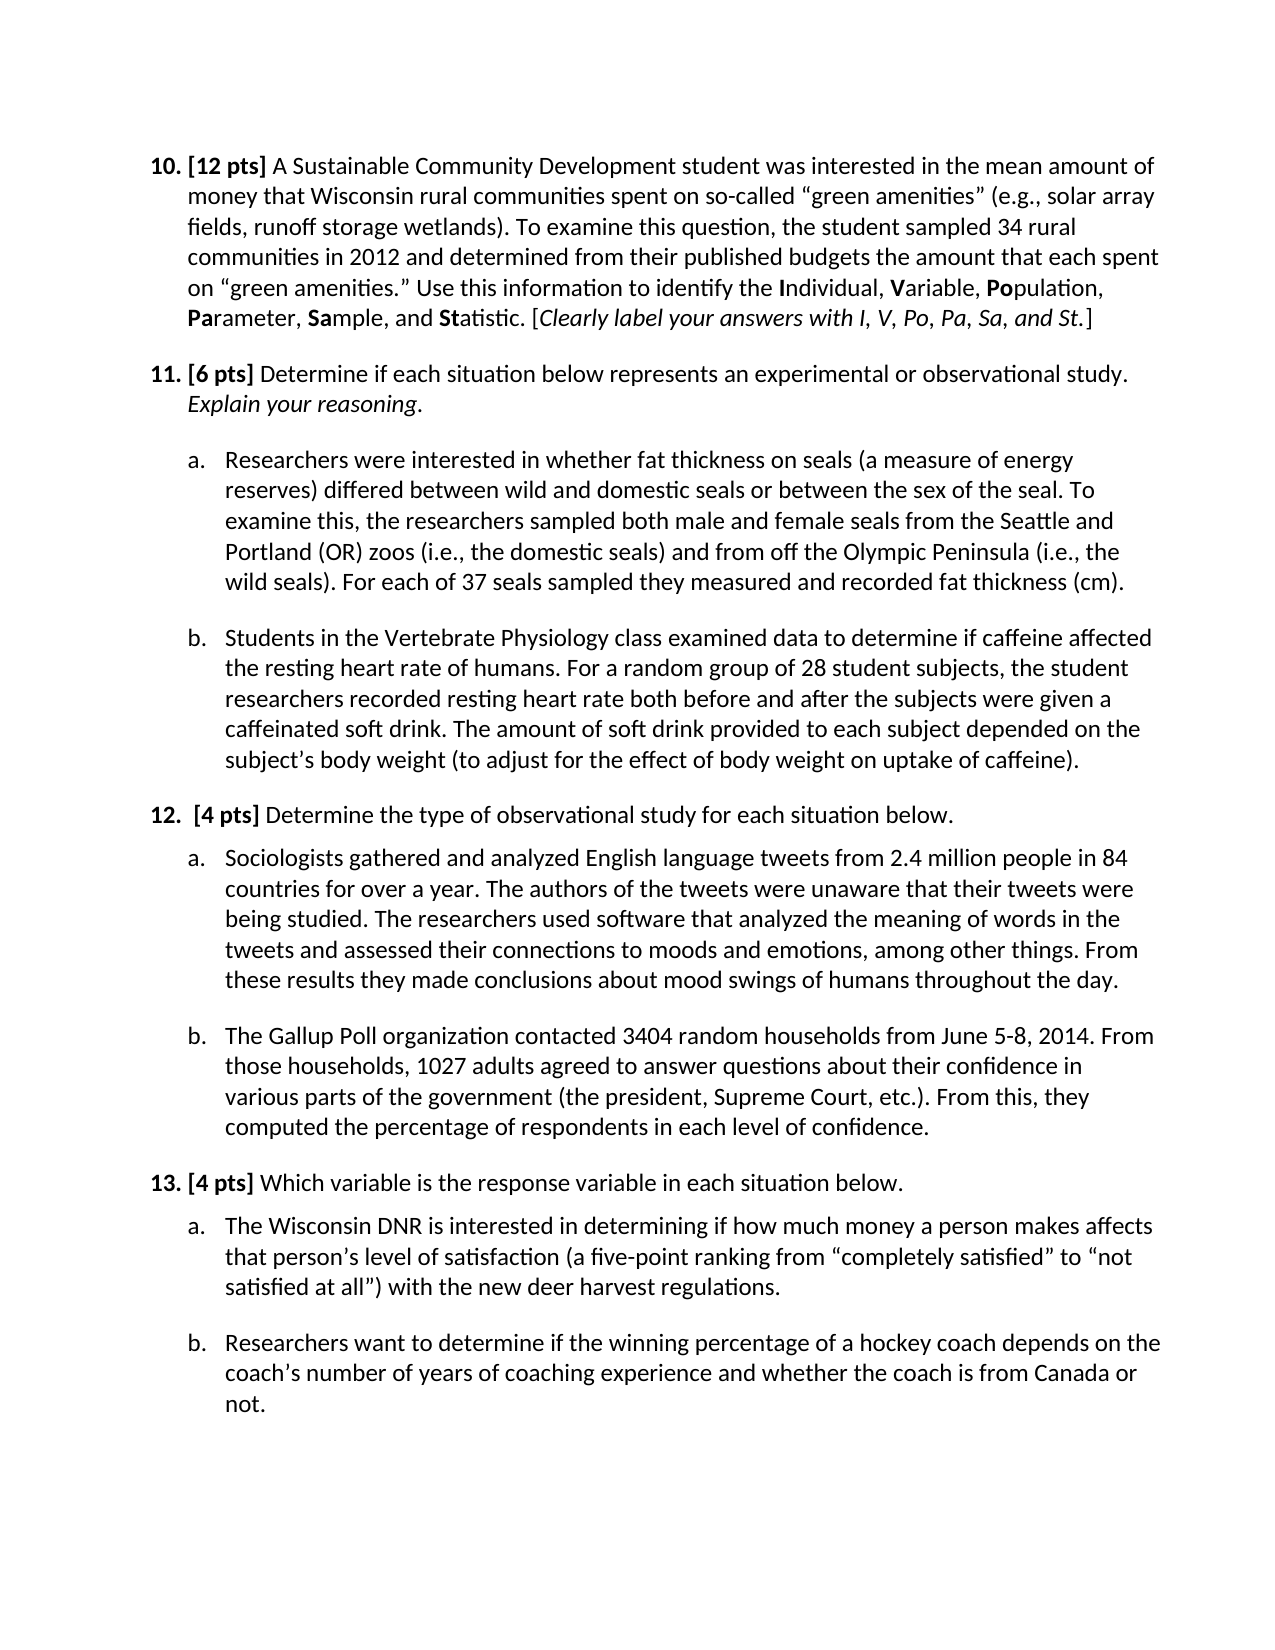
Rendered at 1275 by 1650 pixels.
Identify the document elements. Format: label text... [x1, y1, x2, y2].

list The Gallup Poll organization contacted 3404 random households from June 5-8, 2014. From those households, 1027 adults agreed to answer questions about their confidence in various parts of the government (the president, Supreme Court, etc.). From this, they computed the percentage of respondents in each level of confidence. [187, 1020, 1162, 1142]
list Researchers were interested in whether fat thickness on seals (a measure of energy reserves) differed between wild and domestic seals or between the sex of the seal. To examine this, the researchers sampled both male and female seals from the Seattle and Portland (OR) zoos (i.e., the domestic seals) and from off the Olympic Peninsula (i.e., the wild seals). For each of 37 seals sampled they measured and recorded fat thickness (cm). [187, 444, 1162, 597]
list Researchers want to determine if the winning percentage of a hockey coach depends on the coach’s number of years of coaching experience and whether the coach is from Canada or not. [187, 1327, 1162, 1418]
list Sociologists gathered and analyzed English language tweets from 2.4 million people in 84 countries for over a year. The authors of the tweets were unaware that their tweets were being studied. The researchers used software that analyzed the meaning of words in the tweets and assessed their connections to moods and emotions, among other things. From these results they made conclusions about mood swings of humans throughout the day. [187, 842, 1162, 995]
list [12 pts] A Sustainable Community Development student was interested in the mean amount of money that Wisconsin rural communities spent on so-called “green amenities” (e.g., solar array fields, runoff storage wetlands). To examine this question, the student sampled 34 rural communities in 2012 and determined from their published budgets the amount that each spent on “green amenities.” Use this information to identify the Individual, Variable, Population, Parameter, Sample, and Statistic. [Clearly label your answers with I, V, Po, Pa, Sa, and St.] [150, 150, 1181, 333]
list Students in the Vertebrate Physiology class examined data to determine if caffeine affected the resting heart rate of humans. For a random group of 28 student subjects, the student researchers recorded resting heart rate both before and after the subjects were given a caffeinated soft drink. The amount of soft drink provided to each subject depended on the subject’s body weight (to adjust for the effect of body weight on uptake of caffeine). [187, 622, 1162, 774]
list [6 pts] Determine if each situation below represents an experimental or observational study. Explain your reasoning. [150, 358, 1162, 419]
list [4 pts] Which variable is the response variable in each situation below. [150, 1167, 1162, 1198]
list [4 pts] Determine the type of observational study for each situation below. [150, 799, 1162, 830]
list The Wisconsin DNR is interested in determining if how much money a person makes affects that person’s level of satisfaction (a five-point ranking from “completely satisfied” to “not satisfied at all”) with the new deer harvest regulations. [187, 1210, 1162, 1302]
